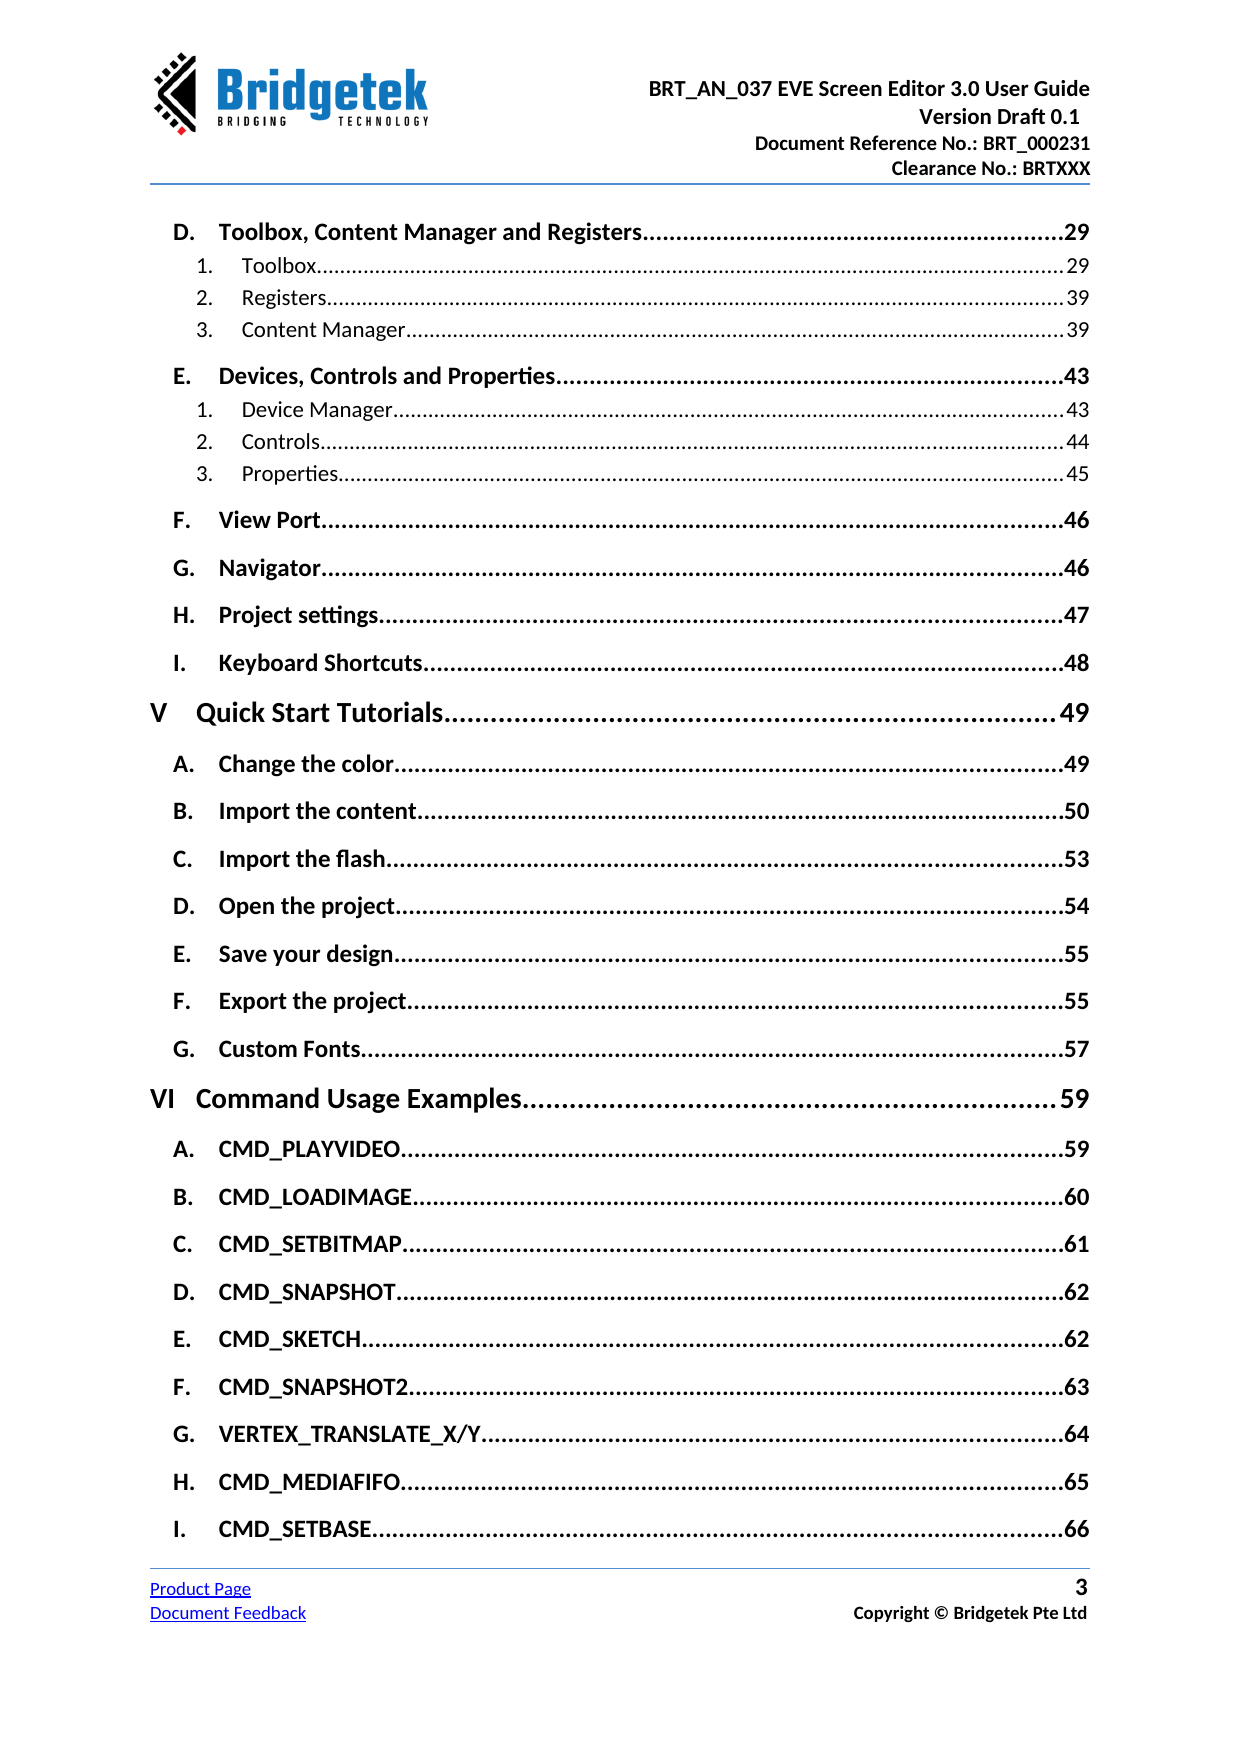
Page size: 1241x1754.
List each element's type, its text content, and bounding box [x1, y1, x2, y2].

text A. Change the color 49 [173, 748, 1090, 778]
text D. Toolbox, Content Manager and Registers 29 [173, 216, 1090, 247]
text C. Import the flash 53 [173, 843, 1090, 873]
text 1. Toolbox 29 [196, 251, 1090, 279]
text 2. Registers 39 [196, 283, 1090, 311]
text 2. Controls 44 [196, 427, 1090, 455]
text E. CMD_SKETCH 62 [173, 1324, 1090, 1354]
text E. Save your design 55 [173, 938, 1090, 968]
text I. CMD_SETBASE 66 [173, 1514, 1090, 1544]
text B. Import the content 50 [173, 795, 1090, 826]
text F. CMD_SNAPSHOT2 63 [173, 1371, 1090, 1402]
text D. Open the project 54 [173, 890, 1090, 921]
text I. Keyboard Shortcuts 48 [173, 647, 1090, 677]
text G. Custom Fonts 57 [173, 1033, 1090, 1063]
text D. CMD_SNAPSHOT 62 [173, 1276, 1090, 1307]
text 3. Properties 45 [196, 459, 1090, 488]
text A. CMD_PLAYVIDEO 59 [173, 1134, 1090, 1164]
text F. View Port 46 [173, 504, 1090, 535]
text F. Export the project 55 [173, 985, 1090, 1016]
text VI Command Usage Examples 59 [150, 1080, 1090, 1116]
text C. CMD_SETBITMAP 61 [173, 1229, 1090, 1259]
text 3. Content Manager 39 [196, 316, 1090, 343]
text G. Navigator 46 [173, 552, 1090, 582]
text G. VERTEX_TRANSLATE_X/Y 64 [173, 1419, 1090, 1449]
text 1. Device Manager 43 [196, 395, 1090, 423]
text E. Devices, Controls and Properties 43 [173, 360, 1090, 391]
picture [146, 48, 429, 137]
text B. CMD_LOADIMAGE 60 [173, 1181, 1090, 1212]
text V Quick Start Tutorials 49 [150, 694, 1090, 730]
text H. Project settings 47 [173, 599, 1090, 630]
text H. CMD_MEDIAFIFO 65 [173, 1466, 1090, 1497]
